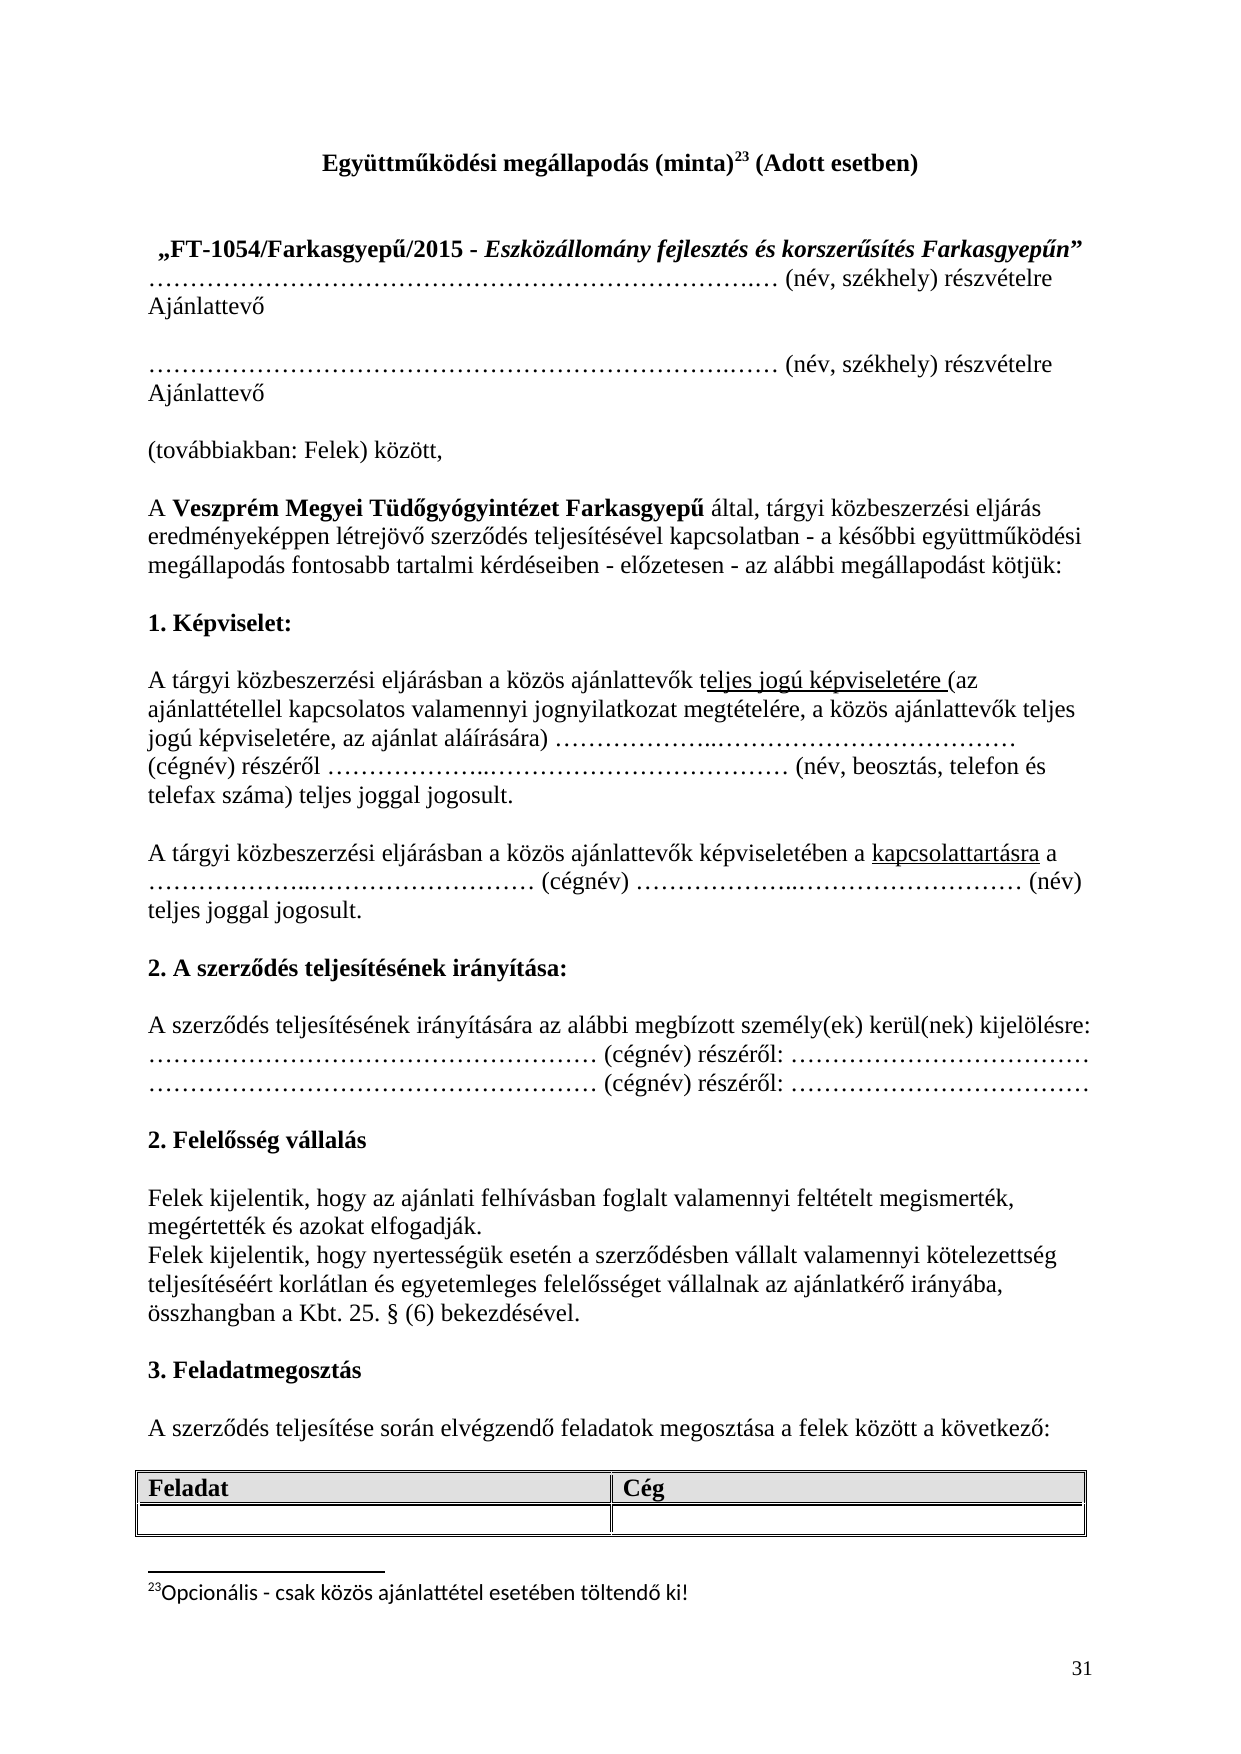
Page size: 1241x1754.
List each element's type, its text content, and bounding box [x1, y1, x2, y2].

text A szerződés teljesítése során elvégzendő feladatok megosztása a felek között a következő: [148, 1413, 1092, 1441]
text A tárgyi közbeszerzési eljárásban a közös ajánlattevők képviseletében a kapcsolattartásra a ………………..……………………… (cégnév) ………………..……………………… (név) teljes joggal jogosult. [148, 838, 1092, 924]
text 2. Felelősség vállalás [148, 1125, 1092, 1154]
text 3. Feladatmegosztás [148, 1355, 1092, 1384]
text Felek kijelentik, hogy nyertességük esetén a szerződésben vállalt valamennyi kötelezettség teljesítéséért korlátlan és egyetemleges felelősséget vállalnak az ajánlatkérő irányába, összhangban a Kbt. 25. § (6) bekezdésével. [148, 1240, 1092, 1326]
table_cell [611, 1502, 1084, 1534]
text ……………………………………………… (cégnév) részéről: ……………………………… [148, 1039, 1092, 1068]
text A tárgyi közbeszerzési eljárásban a közös ajánlattevők teljes jogú képviseletére (az ajánlattétellel kapcsolatos valamennyi jognyilatkozat megtételére, a közös ajánlattevők teljes jogú képviseletére, az ajánlat aláírására) ………………..……………………………… (cégnév) részéről ………………..……………………………… (név, beosztás, telefon és telefax száma) teljes joggal jogosult. [148, 665, 1092, 809]
table_header Cég [611, 1471, 1084, 1502]
text 1. Képviselet: [148, 608, 1092, 636]
text ……………………………………………………………….… (név, székhely) részvételre [148, 263, 1092, 291]
text A Veszprém Megyei Tüdőgyógyintézet Farkasgyepű által, tárgyi közbeszerzési eljárás eredményeképpen létrejövő szerződés teljesítésével kapcsolatban - a későbbi együttműködési megállapodás fontosabb tartalmi kérdéseiben - előzetesen - az alábbi megállapodást kötjük: [148, 493, 1092, 579]
text Ajánlattevő [148, 378, 1092, 406]
text …………………………………………………………….…… (név, székhely) részvételre [148, 349, 1092, 378]
text Együttműködési megállapodás (minta) (Adott esetben) [148, 148, 1092, 176]
text 2. A szerződés teljesítésének irányítása: [148, 953, 1092, 981]
text A szerződés teljesítésének irányítására az alábbi megbízott személy(ek) kerül(nek) kijelölésre: [148, 1010, 1092, 1039]
text ……………………………………………… (cégnév) részéről: ……………………………… [148, 1068, 1092, 1096]
text Ajánlattevő [148, 291, 1092, 320]
table_cell [138, 1502, 611, 1534]
text „FT-1054/Farkasgyepű/2015 - Eszközállomány fejlesztés és korszerűsítés Farkasgyepűn” [148, 234, 1092, 263]
text Felek kijelentik, hogy az ajánlati felhívásban foglalt valamennyi feltételt megismerték, megértették és azokat elfogadják. [148, 1183, 1092, 1240]
table_header Feladat [138, 1473, 611, 1502]
text (továbbiakban: Felek) között, [148, 435, 1092, 464]
